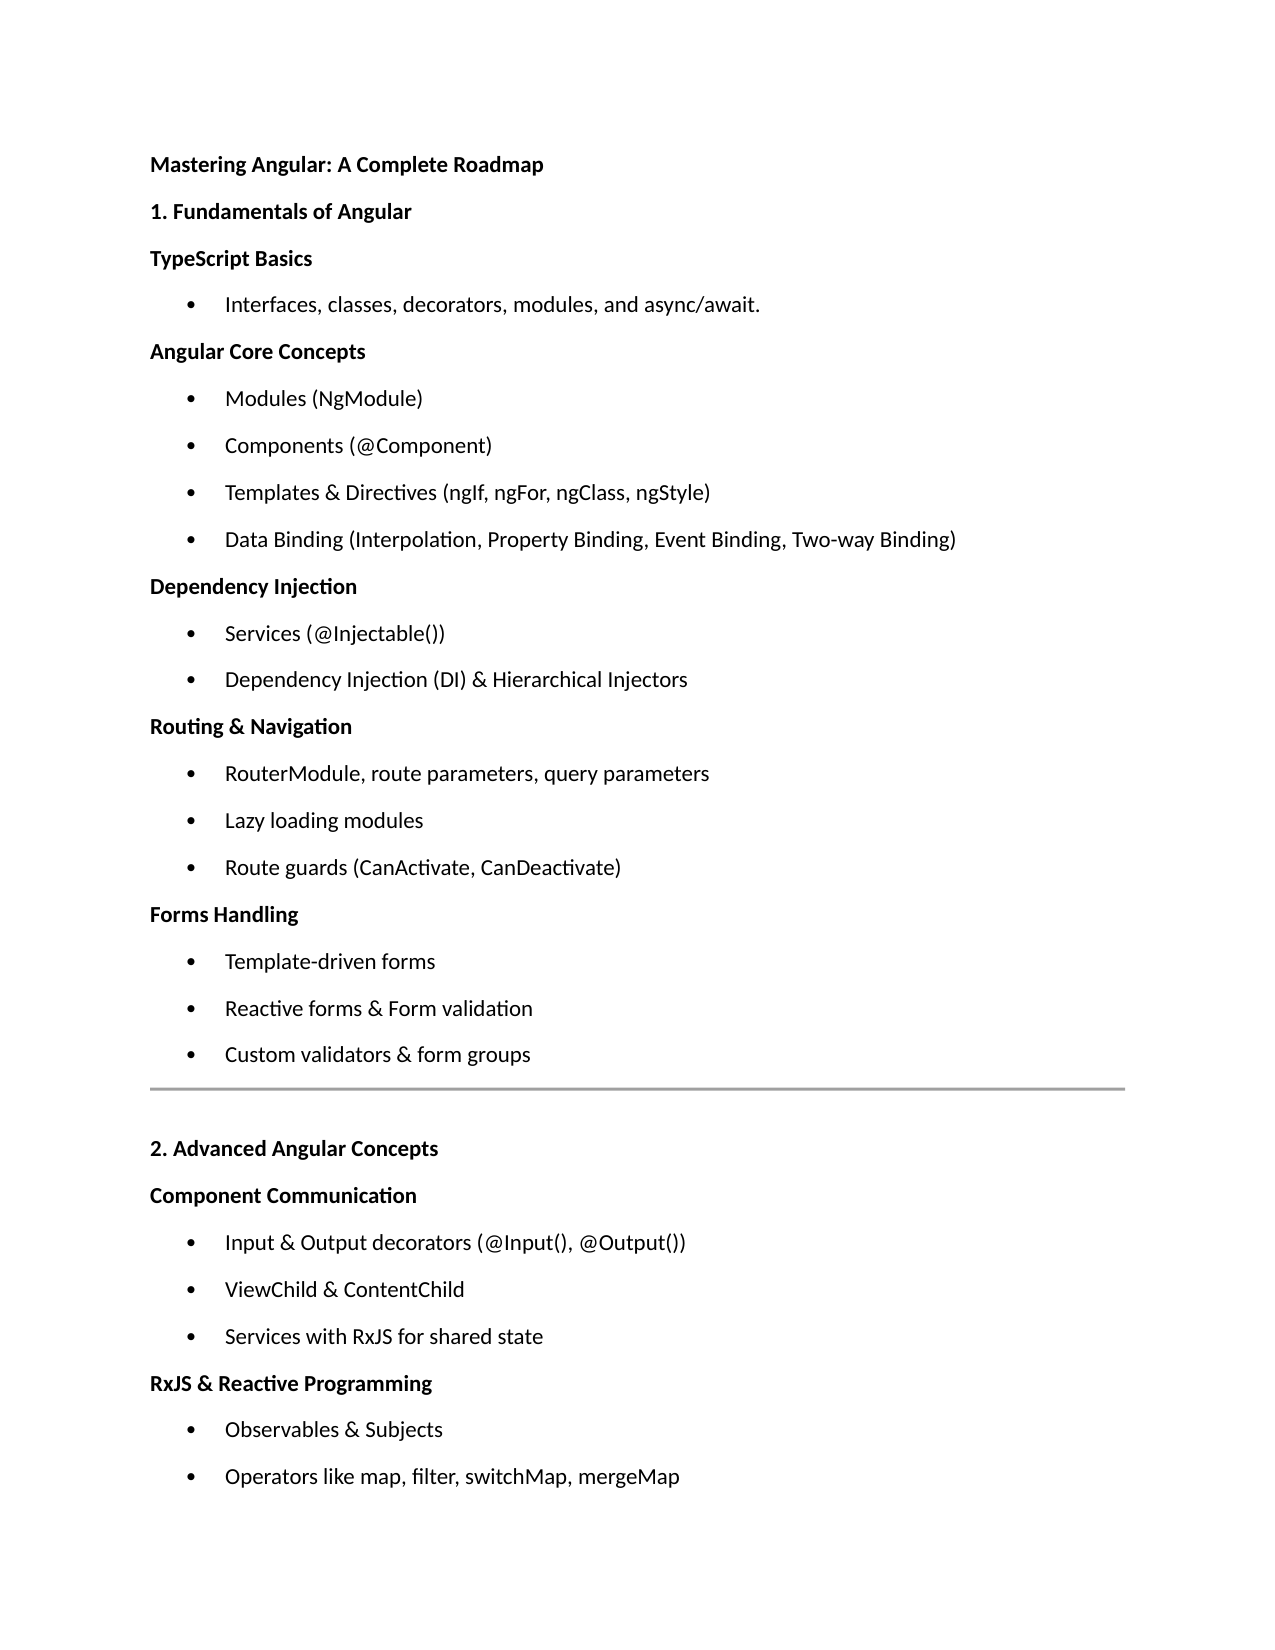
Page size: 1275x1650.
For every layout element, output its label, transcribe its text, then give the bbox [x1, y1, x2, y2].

text 2. Advanced Angular Concepts [150, 1134, 1125, 1162]
text 1. Fundamentals of Angular [150, 197, 1125, 225]
list Components (@Component) [187, 431, 1125, 459]
list Services with RxJS for shared state [187, 1322, 1125, 1350]
list Dependency Injection (DI) & Hierarchical Injectors [187, 666, 1125, 694]
list Services (@Injectable()) [187, 619, 1125, 647]
text Component Communication [150, 1181, 1125, 1209]
list Reactive forms & Form validation [187, 994, 1125, 1022]
list Route guards (CanActivate, CanDeactivate) [187, 853, 1125, 881]
list ViewChild & ContentChild [187, 1275, 1125, 1303]
list Input & Output decorators (@Input(), @Output()) [187, 1228, 1125, 1256]
list Operators like map, filter, switchMap, mergeMap [187, 1462, 1125, 1491]
text RxJS & Reactive Programming [150, 1369, 1125, 1397]
list Template-driven forms [187, 947, 1125, 975]
text Forms Handling [150, 900, 1125, 928]
list RouterModule, route parameters, query parameters [187, 759, 1125, 787]
list Observables & Subjects [187, 1416, 1125, 1444]
text TypeScript Basics [150, 244, 1125, 272]
list Lazy loading modules [187, 806, 1125, 834]
list Interfaces, classes, decorators, modules, and async/await. [187, 291, 1125, 319]
list Custom validators & form groups [187, 1041, 1125, 1069]
list Data Binding (Interpolation, Property Binding, Event Binding, Two-way Binding) [187, 525, 1125, 553]
text Mastering Angular: A Complete Roadmap [150, 150, 1125, 178]
list Templates & Directives (ngIf, ngFor, ngClass, ngStyle) [187, 478, 1125, 506]
text Angular Core Concepts [150, 337, 1125, 366]
text Dependency Injection [150, 572, 1125, 600]
text Routing & Navigation [150, 712, 1125, 741]
list Modules (NgModule) [187, 384, 1125, 412]
